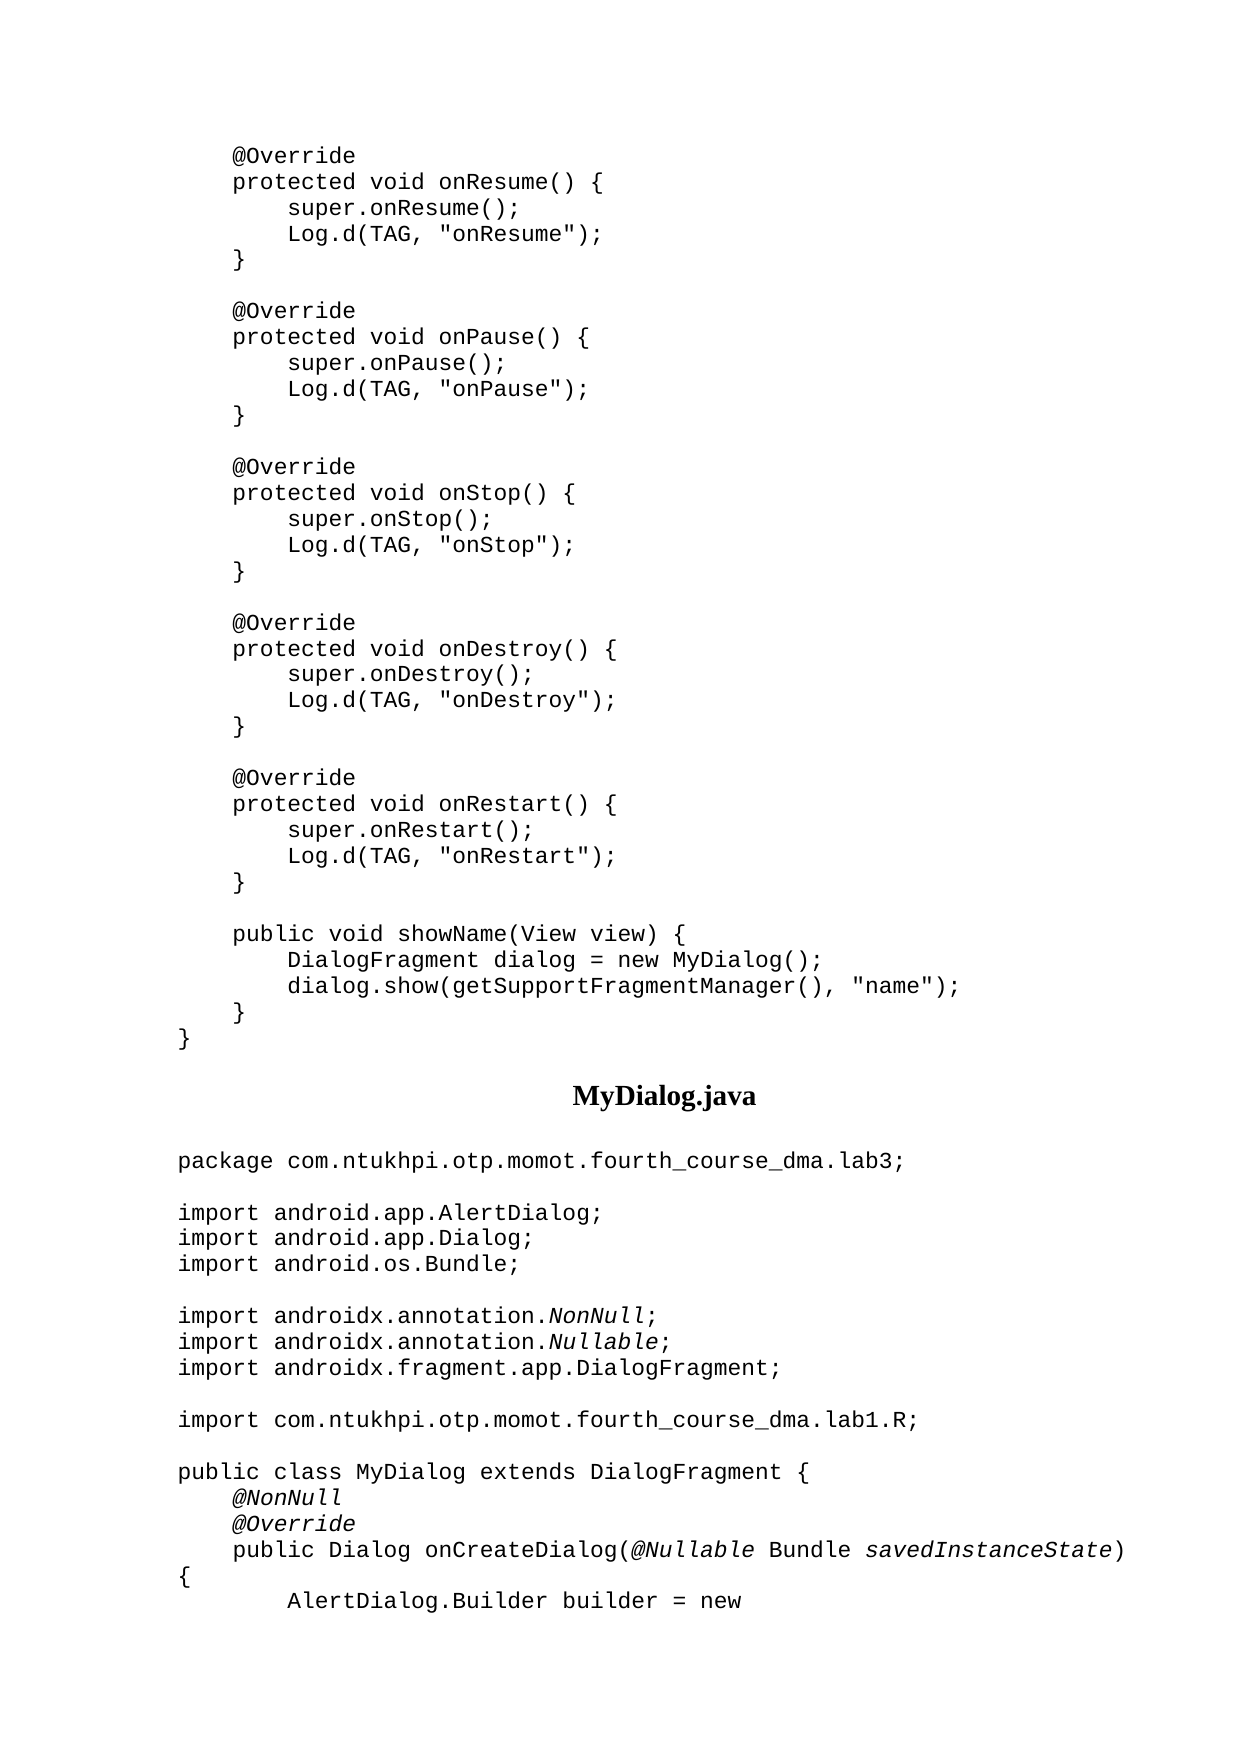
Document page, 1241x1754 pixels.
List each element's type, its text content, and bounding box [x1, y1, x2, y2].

text super.onDestroy(); [177, 663, 1152, 689]
text } [177, 715, 1152, 741]
text Log.d(TAG, "onDestroy"); [177, 689, 1152, 715]
text } [177, 403, 1152, 429]
text MyDialog.java [177, 1078, 1152, 1111]
text super.onPause(); [177, 352, 1152, 377]
text Log.d(TAG, "onRestart"); [177, 844, 1152, 870]
text Log.d(TAG, "onStop"); [177, 533, 1152, 559]
text } [177, 870, 1152, 896]
text protected void onDestroy() { [177, 637, 1152, 663]
text @Override [177, 455, 1152, 481]
text DialogFragment dialog = new MyDialog(); [177, 948, 1152, 974]
text protected void onRestart() { [177, 792, 1152, 818]
text } [177, 248, 1152, 274]
text super.onResume(); [177, 196, 1152, 222]
text @Override [177, 300, 1152, 326]
text super.onRestart(); [177, 818, 1152, 844]
text @Override [177, 767, 1152, 792]
text dialog.show(getSupportFragmentManager(), "name"); [177, 974, 1152, 1000]
text } [177, 1026, 1152, 1052]
text } [177, 559, 1152, 585]
text @Override [177, 611, 1152, 637]
text public void showName(View view) { [177, 922, 1152, 948]
text super.onStop(); [177, 507, 1152, 533]
text Log.d(TAG, "onPause"); [177, 377, 1152, 403]
text protected void onStop() { [177, 481, 1152, 507]
text @Override [177, 144, 1152, 170]
text Log.d(TAG, "onResume"); [177, 222, 1152, 248]
text protected void onResume() { [177, 170, 1152, 196]
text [177, 1149, 1152, 1616]
text protected void onPause() { [177, 326, 1152, 352]
text } [177, 1000, 1152, 1026]
